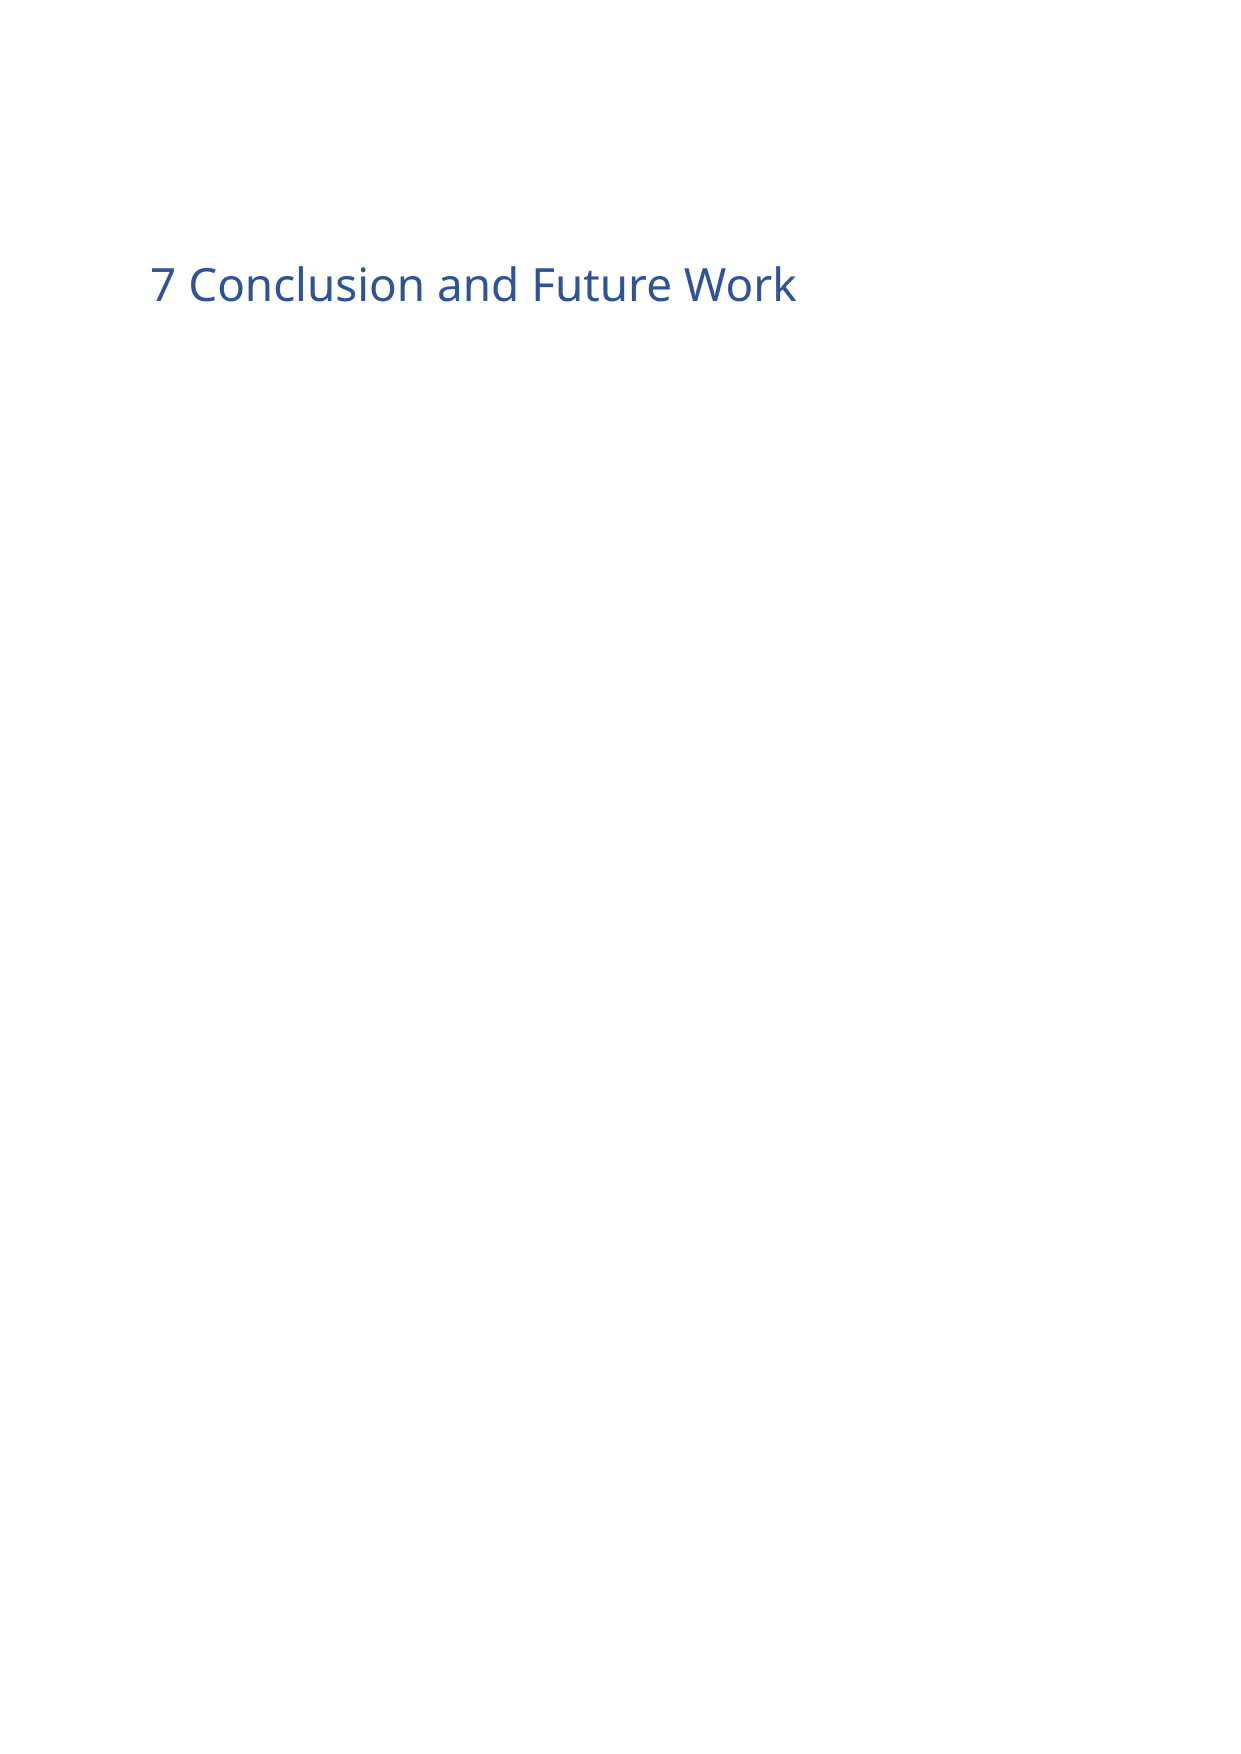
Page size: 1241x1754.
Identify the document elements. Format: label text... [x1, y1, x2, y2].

subtitle 7 Conclusion and Future Work [150, 252, 1090, 314]
